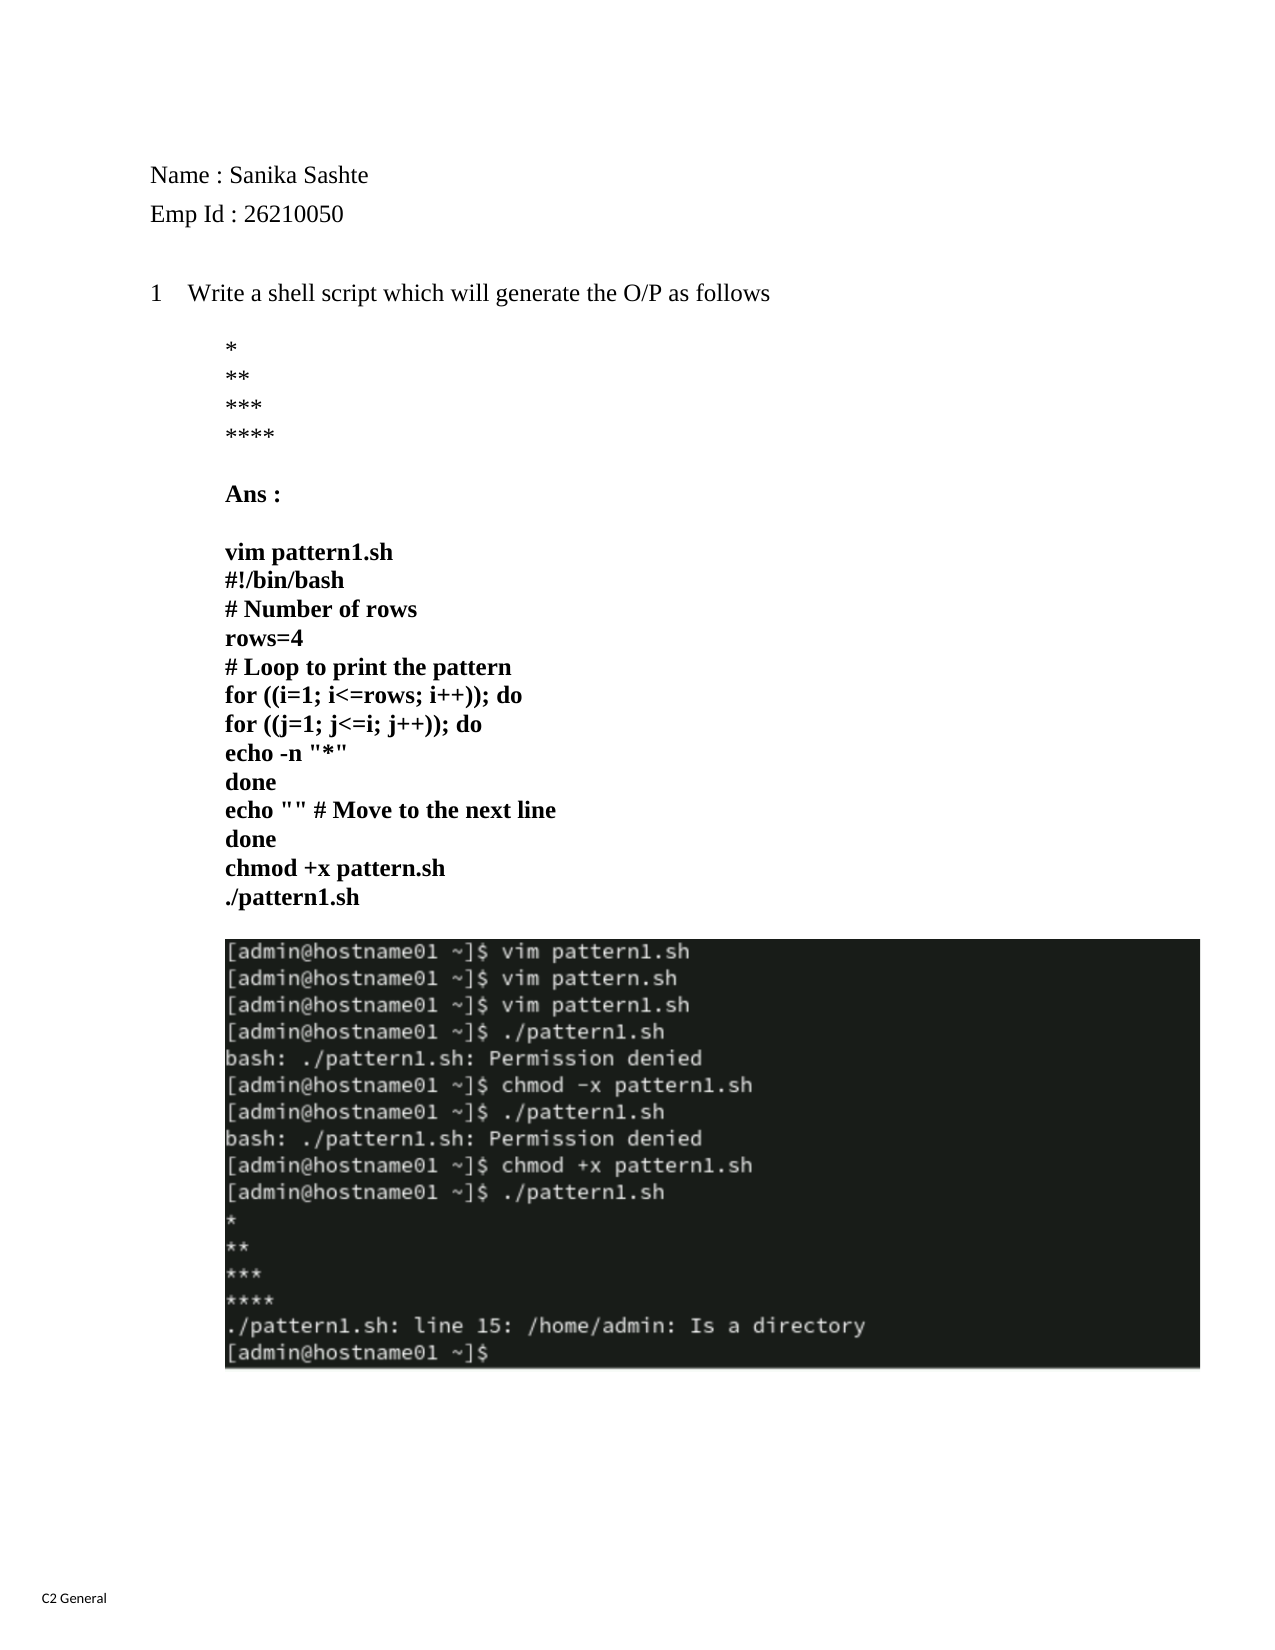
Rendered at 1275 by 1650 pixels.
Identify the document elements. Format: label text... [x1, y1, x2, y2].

text **** [225, 422, 1125, 450]
text *** [225, 393, 1125, 422]
text chmod +x pattern.sh [225, 853, 1125, 882]
text ./pattern1.sh [225, 882, 1125, 910]
text Emp Id : 26210050 [150, 199, 1125, 228]
text # Number of rows [225, 594, 1125, 623]
text for ((j=1; j<=i; j++)); do [225, 709, 1125, 738]
text Name : Sanika Sashte [150, 160, 1125, 189]
text rows=4 [225, 623, 1125, 652]
text vim pattern1.sh [225, 537, 1125, 565]
text Ans : [225, 479, 1125, 508]
text echo -n "*" [225, 738, 1125, 767]
text done [225, 824, 1125, 853]
text done [225, 767, 1125, 795]
text echo "" # Move to the next line [225, 795, 1125, 824]
text for ((i=1; i<=rows; i++)); do [225, 680, 1125, 709]
list Write a shell script which will generate the O/P as follows [150, 278, 1125, 307]
text * [225, 335, 1125, 364]
text #!/bin/bash [225, 565, 1125, 594]
picture [225, 939, 1200, 1372]
text # Loop to print the pattern [225, 652, 1125, 680]
text ** [225, 364, 1125, 393]
